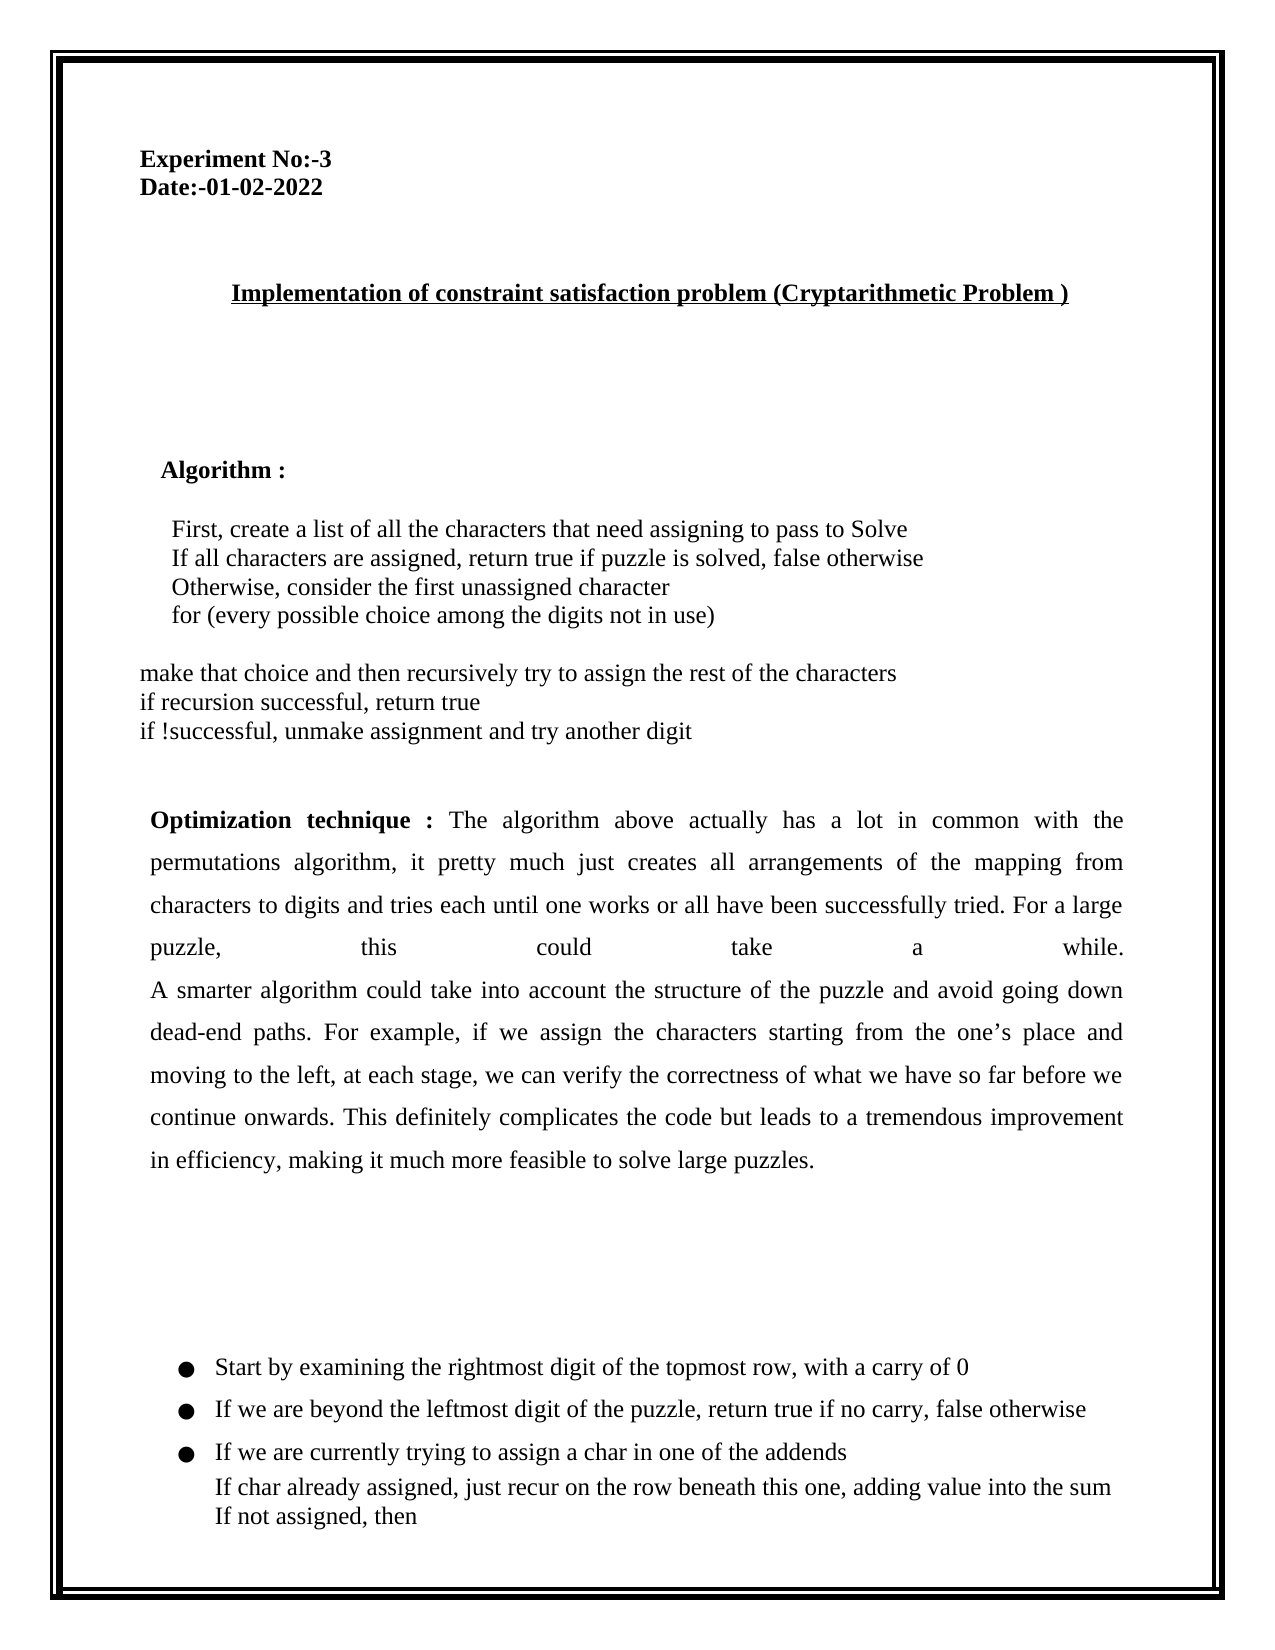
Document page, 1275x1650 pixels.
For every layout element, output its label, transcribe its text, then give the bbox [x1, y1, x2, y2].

list Start by examining the rightmost digit of the topmost row, with a carry of 0 [177, 1344, 1139, 1387]
subtitle Implementation of constraint satisfaction problem (Cryptarithmetic Problem ) [150, 278, 1139, 307]
text  Otherwise, consider the first unassigned character [139, 572, 1139, 600]
text  If all characters are assigned, return true if puzzle is solved, false otherwise [139, 543, 1139, 572]
text make that choice and then recursively try to assign the rest of the characters if recursion successful, return true if !successful, unmake assignment and try another digit [139, 658, 1139, 744]
text Optimization technique : The algorithm above actually has a lot in common with the permutations algorithm, it pretty much just creates all arrangements of the mapping from characters to digits and tries each until one works or all have been successfully tried. For a large puzzle, this could take a while. A smarter algorithm could take into account the structure of the puzzle and avoid going down dead-end paths. For example, if we assign the characters starting from the one’s place and moving to the left, at each stage, we can verify the correctness of what we have so far before we continue onwards. This definitely complicates the code but leads to a tremendous improvement in efficiency, making it much more feasible to solve large puzzles. [150, 805, 1124, 1174]
subtitle Algorithm : [150, 455, 1139, 483]
text  for (every possible choice among the digits not in use) [139, 600, 1139, 629]
text Experiment No:-3 [139, 144, 1139, 172]
text Date:-01-02-2022 [139, 172, 1139, 201]
list If we are currently trying to assign a char in one of the addends If char already assigned, just recur on the row beneath this one, adding value into the sum If not assigned, then [177, 1429, 1139, 1530]
text  First, create a list of all the characters that need assigning to pass to Solve [139, 514, 1139, 543]
list If we are beyond the leftmost digit of the puzzle, return true if no carry, false otherwise [177, 1387, 1139, 1429]
